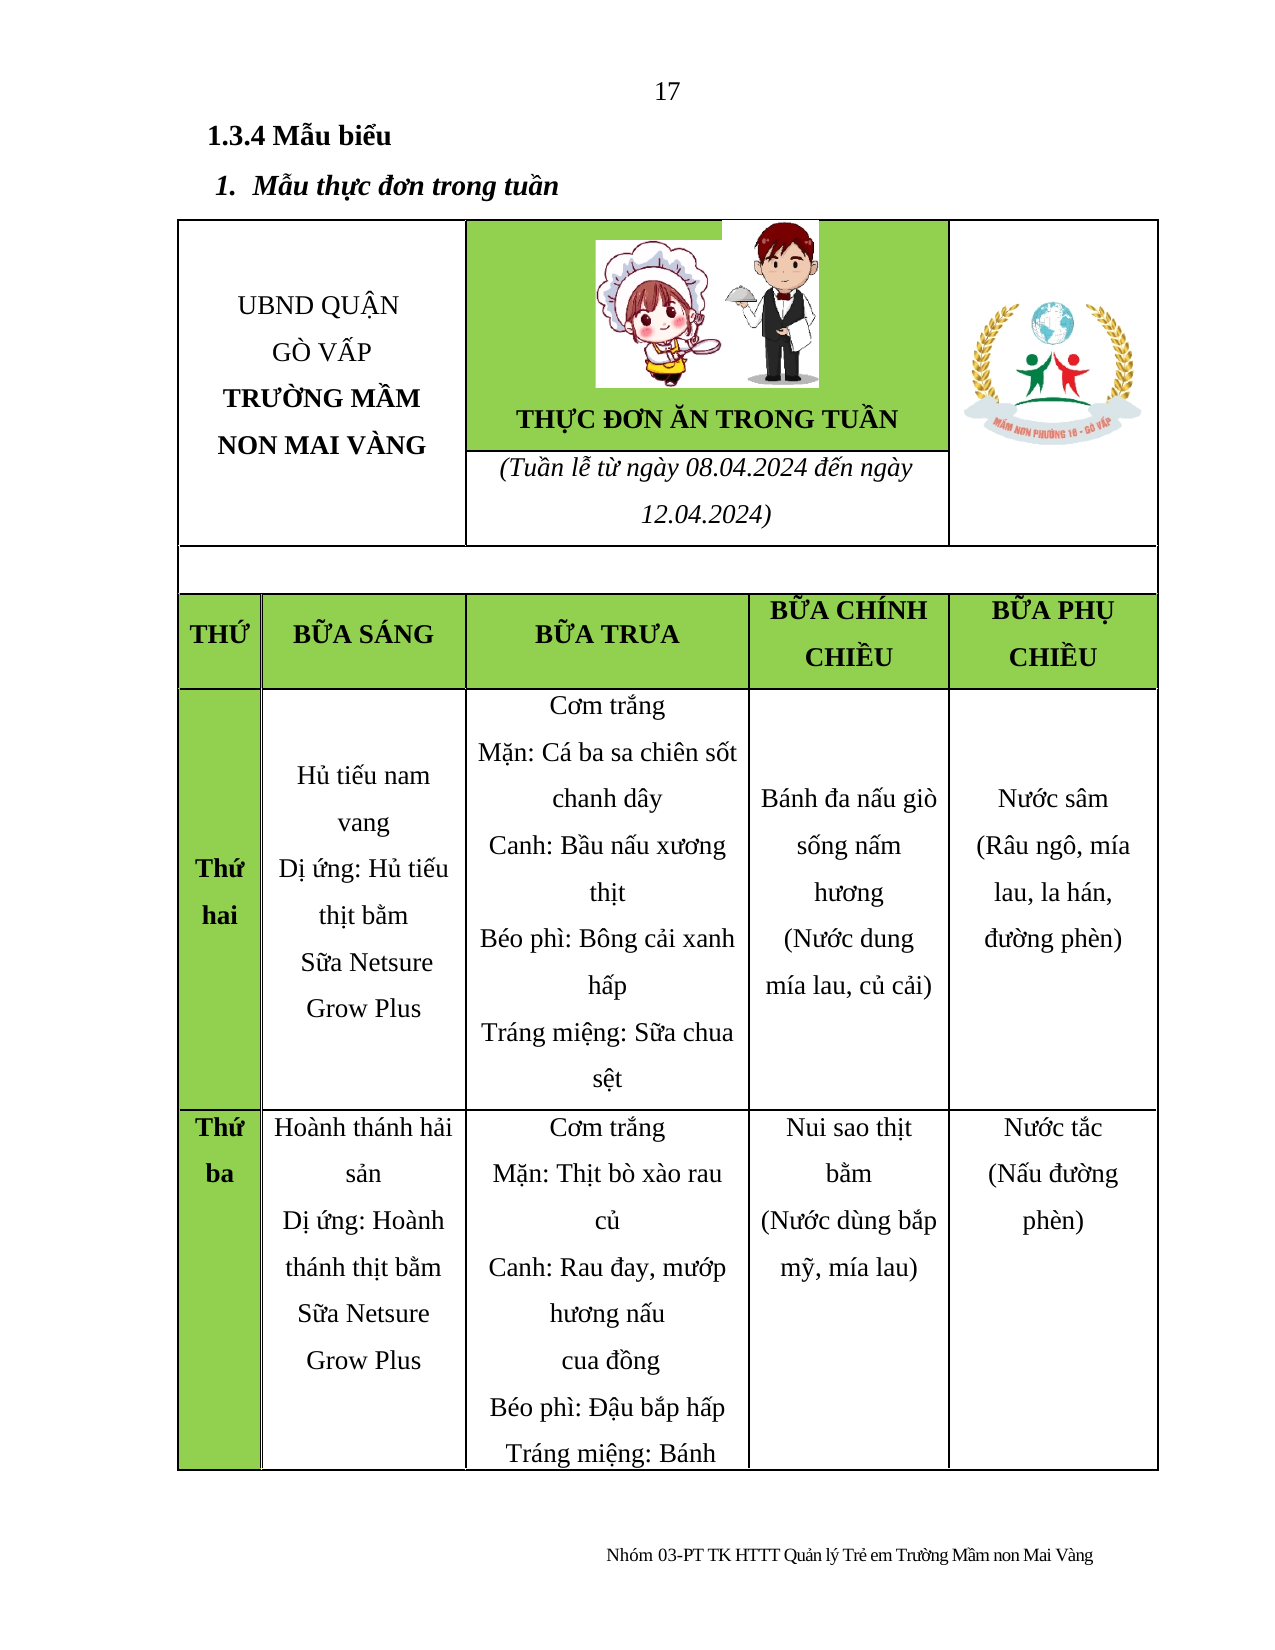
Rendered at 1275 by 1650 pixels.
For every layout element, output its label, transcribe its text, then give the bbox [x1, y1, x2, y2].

table_cell Bánh đa nấu giò sống nấm hương (Nước dung mía lau, củ cải) [750, 690, 948, 1109]
table_cell Cơm trắng Mặn: Cá ba sa chiên sốt chanh dây Canh: Bầu nấu xương thịt Béo phì: Bông cải xanh hấp Tráng miệng: Sữa chua sệt [467, 690, 748, 1109]
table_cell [466, 1111, 749, 1469]
table_cell Nước sâm (Râu ngô, mía lau, la hán, đường phèn) [950, 688, 1157, 1109]
picture [595, 220, 819, 388]
table_cell BỮA PHỤ CHIỀU [950, 593, 1157, 688]
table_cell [949, 1109, 1157, 1469]
table_cell BỮA TRƯA [467, 595, 748, 688]
table_cell (Tuần lễ từ ngày 08.04.2024 đến ngày 12.04.2024) [467, 452, 948, 544]
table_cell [261, 1111, 466, 1469]
table_cell BỮA CHÍNH CHIỀU [750, 595, 948, 688]
table_cell THỨ [179, 595, 260, 688]
table_header [950, 221, 1157, 544]
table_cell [749, 1111, 949, 1469]
picture [960, 300, 1143, 449]
table_cell Thứ ba [179, 1111, 261, 1469]
list Mẫu thực đơn trong tuần [215, 168, 1082, 202]
table_cell [179, 545, 1157, 593]
table_cell BỮA SÁNG [263, 595, 465, 688]
subtitle 1.3.4 Mẫu biểu [177, 118, 1157, 152]
table_header UBND QUẬN GÒ VẤP TRƯỜNG MẦM NON MAI VÀNG [179, 221, 465, 544]
table_cell Hủ tiếu nam vang Dị ứng: Hủ tiếu thịt bằm Sữa Netsure Grow Plus [263, 690, 465, 1109]
table_cell Thứ hai [179, 690, 260, 1109]
table_header THỰC ĐƠN ĂN TRONG TUẦN [467, 221, 948, 450]
